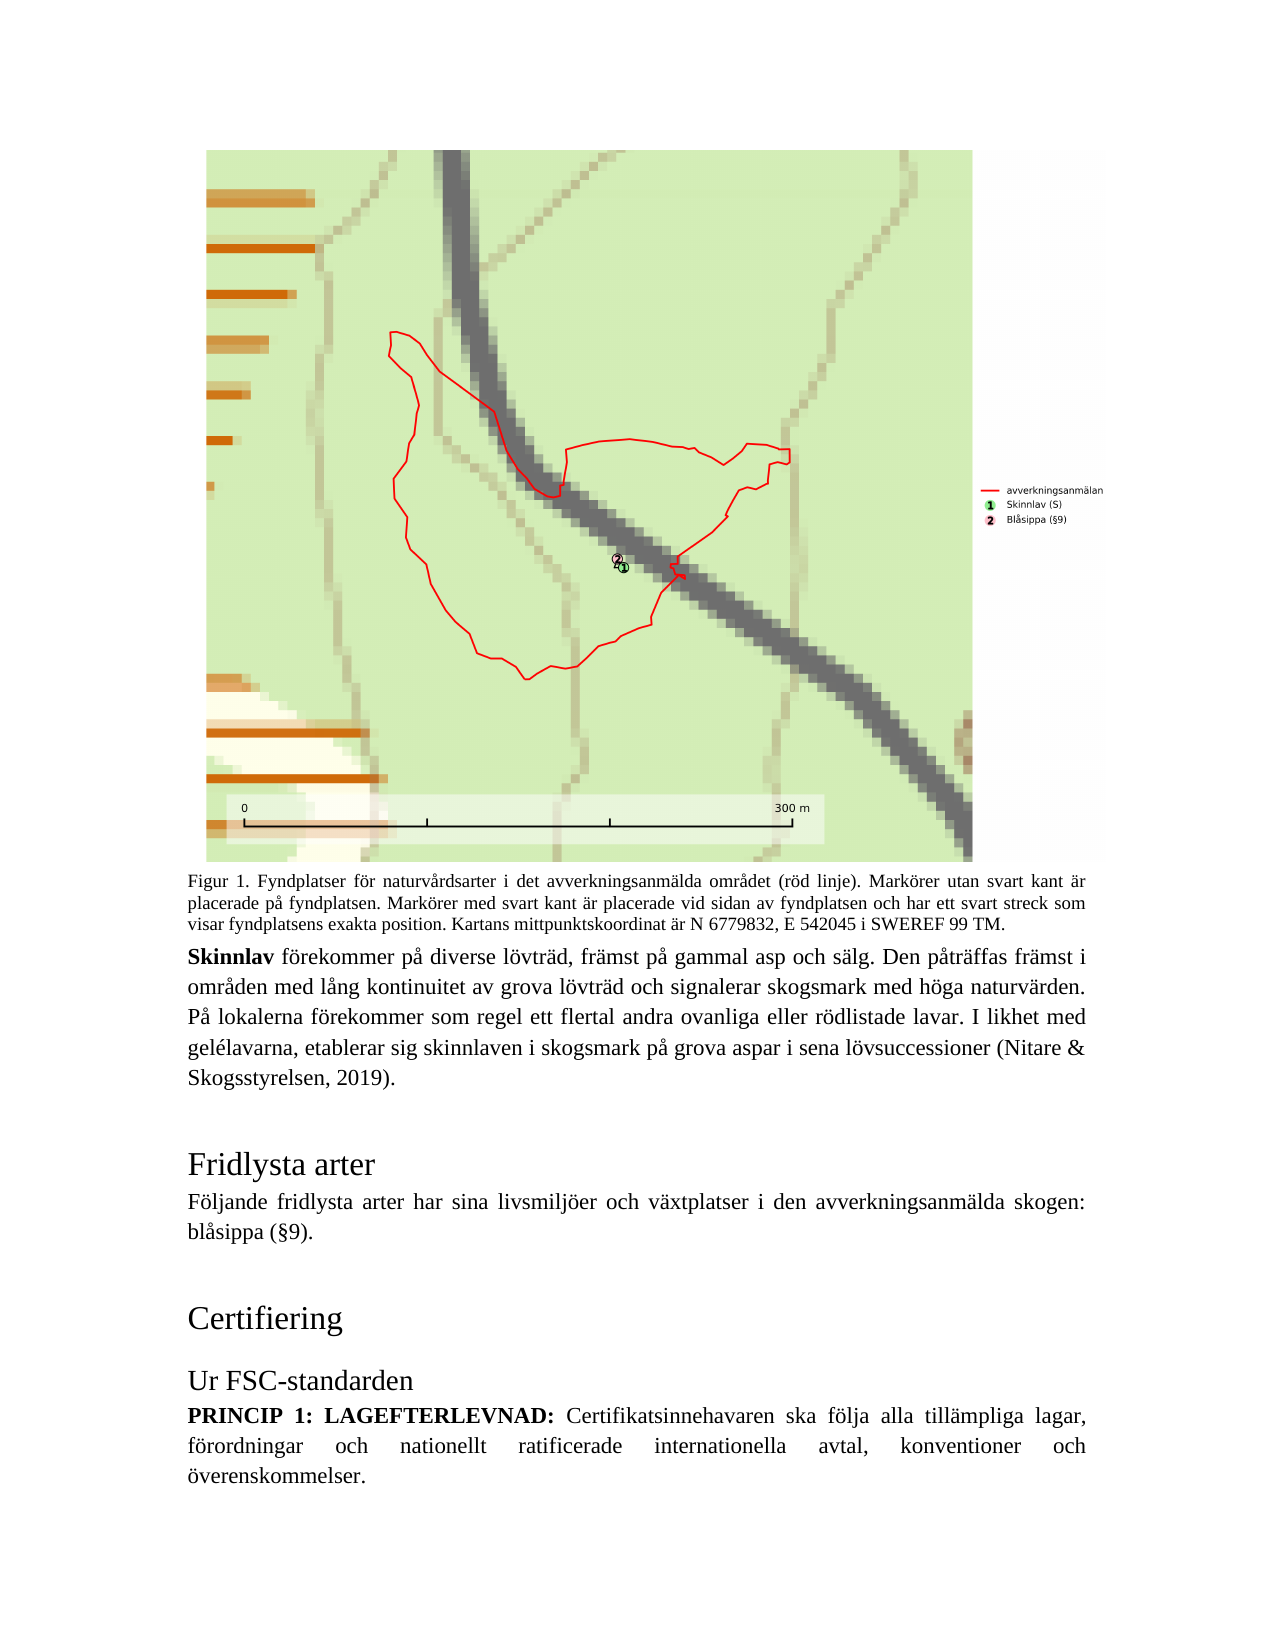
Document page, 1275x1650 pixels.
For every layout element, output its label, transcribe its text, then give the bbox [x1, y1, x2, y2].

picture [206, 150, 1107, 862]
subtitle Fridlysta arter [187, 1144, 1087, 1182]
subtitle Certifiering [187, 1298, 1087, 1337]
text PRINCIP 1: LAGEFTERLEVNAD: Certifikatsinnehavaren ska följa alla tillämpliga lagar, förordningar och nationellt ratificerade internationella avtal, konventioner och överenskommelser. [187, 1402, 1087, 1489]
text Följande fridlysta arter har sina livsmiljöer och växtplatser i den avverkningsanmälda skogen: blåsippa (§9). [187, 1188, 1087, 1245]
subtitle Ur FSC-standarden [187, 1363, 1087, 1397]
text Figur 1. Fyndplatser för naturvårdsarter i det avverkningsanmälda området (röd linje). Markörer utan svart kant är placerade på fyndplatsen. Markörer med svart kant är placerade vid sidan av fyndplatsen och har ett svart streck som visar fyndplatsens exakta position. Kartans mittpunktskoordinat är N 6779832, E 542045 i SWEREF 99 TM. [187, 870, 1087, 935]
text Skinnlav förekommer på diverse lövträd, främst på gammal asp och sälg. Den påträffas främst i områden med lång kontinuitet av grova lövträd och signalerar skogsmark med höga naturvärden. På lokalerna förekommer som regel ett flertal andra ovanliga eller rödlistade lavar. I likhet med gelélavarna, etablerar sig skinnlaven i skogsmark på grova aspar i sena lövsuccessioner (Nitare & Skogsstyrelsen, 2019). [187, 943, 1087, 1090]
